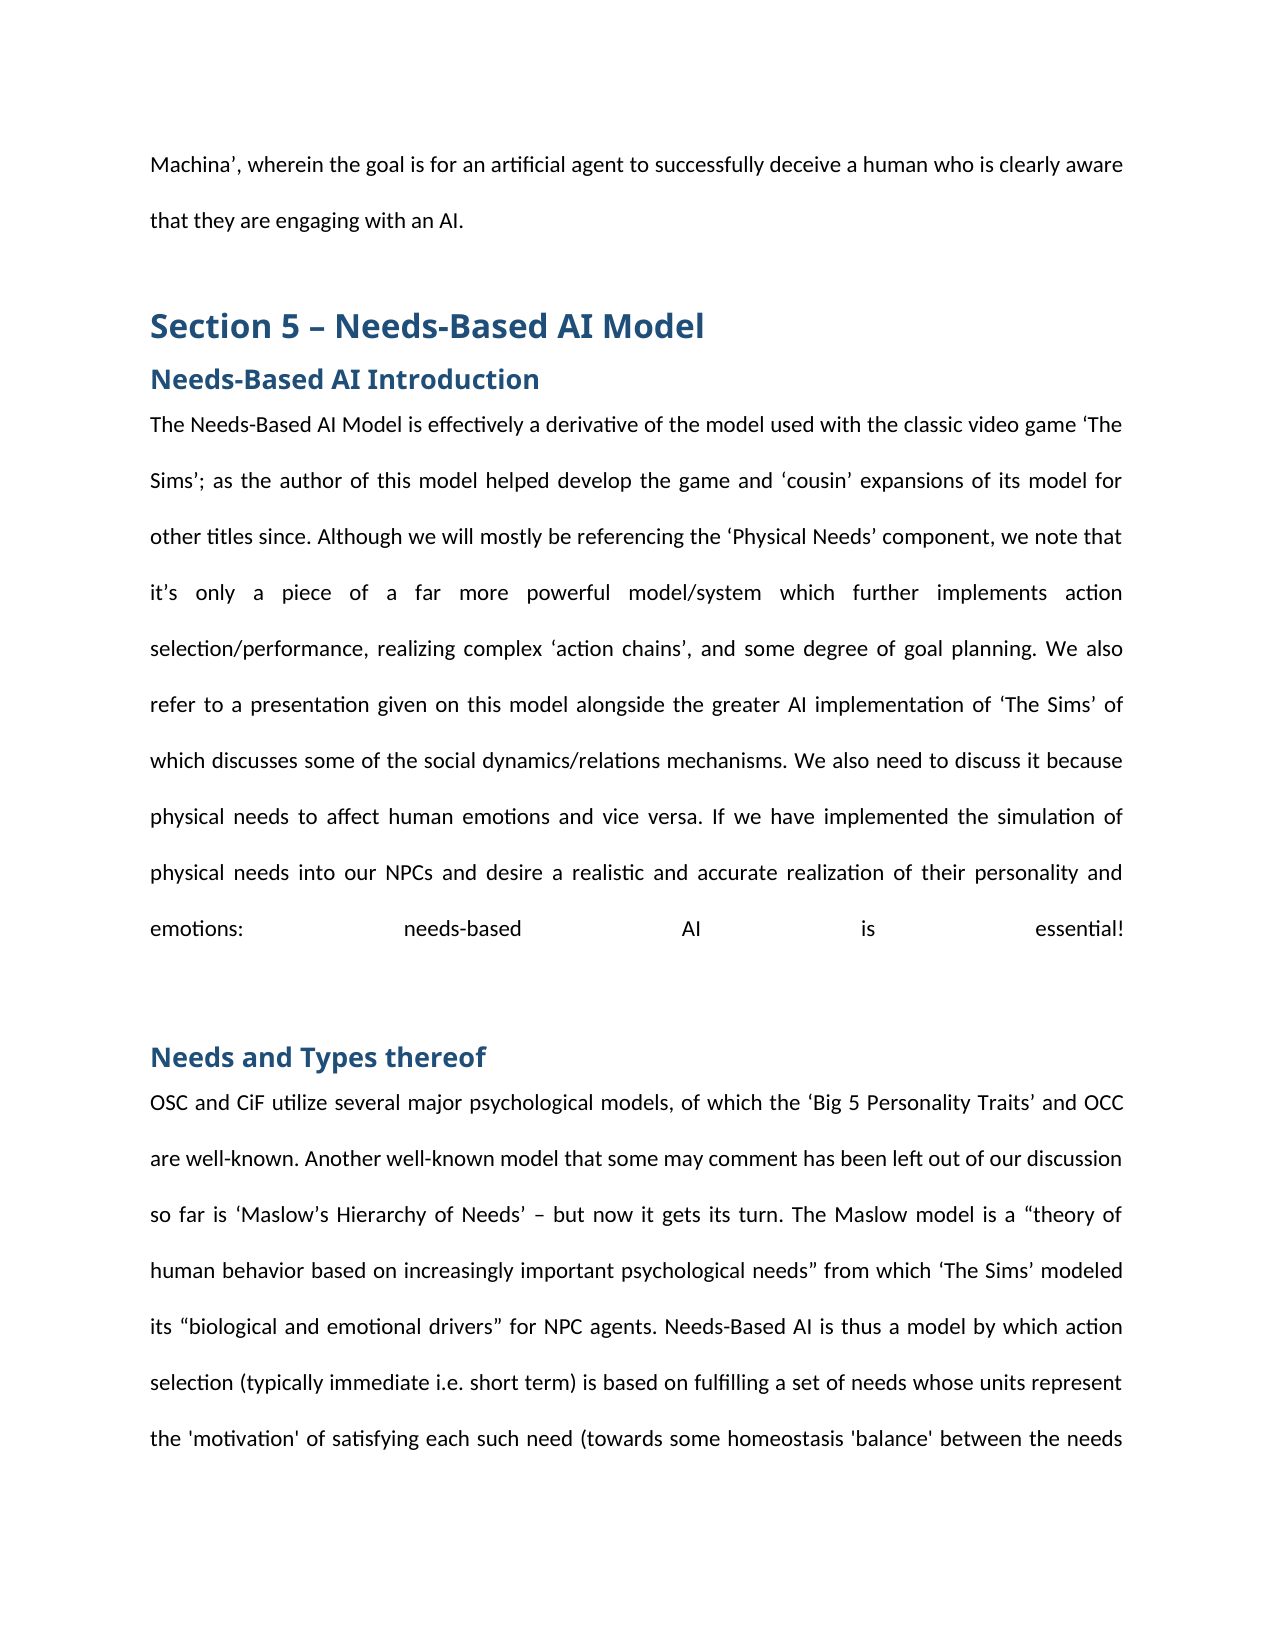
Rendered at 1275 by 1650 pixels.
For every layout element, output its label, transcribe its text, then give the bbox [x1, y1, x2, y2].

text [150, 150, 1125, 234]
subtitle Needs-Based AI Introduction [150, 361, 1125, 397]
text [150, 1088, 1125, 1452]
subtitle Section 5 – Needs-Based AI Model [150, 303, 1125, 348]
subtitle Needs and Types thereof [150, 1039, 1125, 1076]
text The Needs-Based AI Model is effectively a derivative of the model used with the classic video game ‘The Sims’; as the author of this model helped develop the game and ‘cousin’ expansions of its model for other titles since. Although we will mostly be referencing the ‘Physical Needs’ component, we note that it’s only a piece of a far more powerful model/system which further implements action selection/performance, realizing complex ‘action chains’, and some degree of goal planning. We also refer to a presentation given on this model alongside the greater AI implementation of ‘The Sims’ of which discusses some of the social dynamics/relations mechanisms. We also need to discuss it because physical needs to affect human emotions and vice versa. If we have implemented the simulation of physical needs into our NPCs and desire a realistic and accurate realization of their personality and emotions: needs-based AI is essential! [150, 410, 1125, 998]
